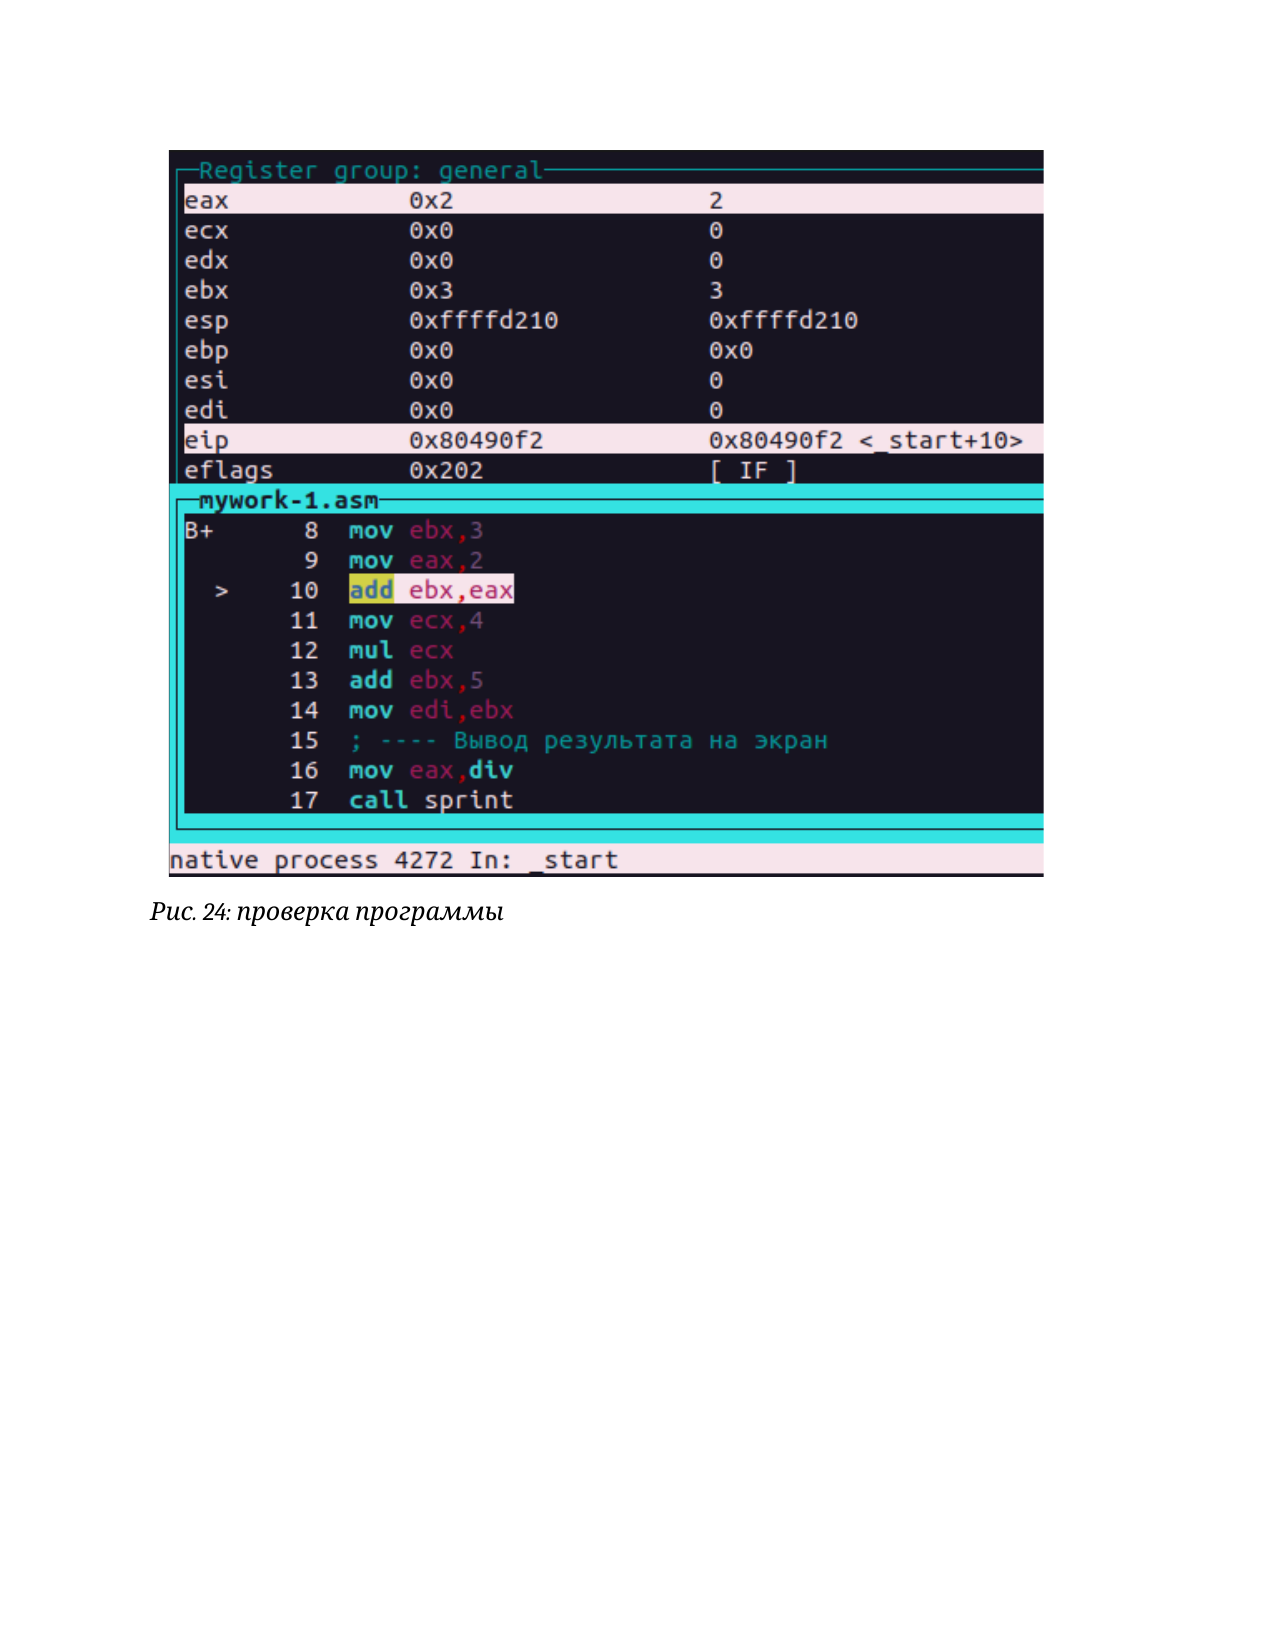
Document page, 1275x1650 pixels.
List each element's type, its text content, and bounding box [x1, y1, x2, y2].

picture [168, 150, 1044, 877]
text Рис. 24: проверка программы [150, 898, 1125, 927]
